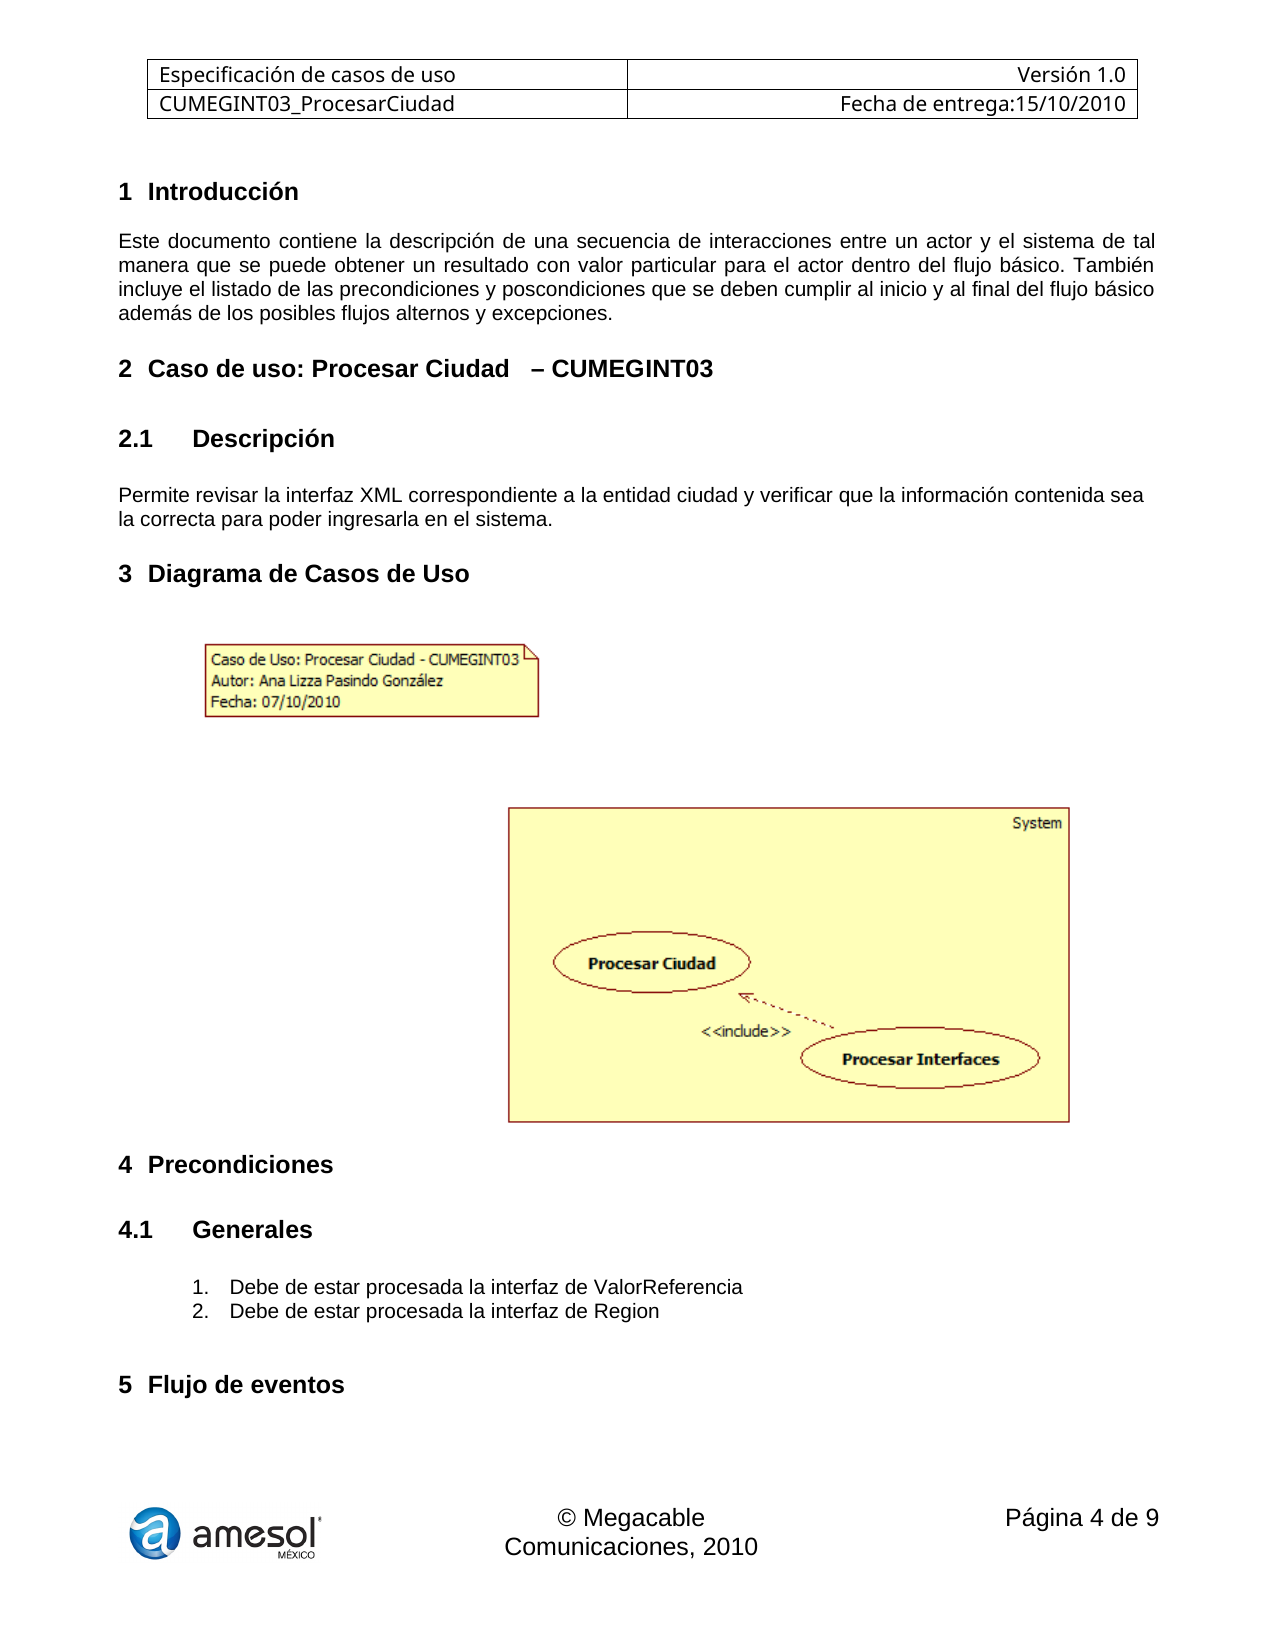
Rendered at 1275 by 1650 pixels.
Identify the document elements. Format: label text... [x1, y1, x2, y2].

picture [177, 617, 1098, 1151]
subtitle Introducción [118, 177, 1157, 205]
list Debe de estar procesada la interfaz de Region [192, 1298, 1157, 1322]
subtitle Descripción [118, 424, 1157, 453]
subtitle Precondiciones [118, 1150, 1157, 1179]
subtitle Caso de uso: Procesar Ciudad – CUMEGINT03 [118, 354, 1157, 383]
subtitle Diagrama de Casos de Uso [118, 559, 1157, 588]
text Este documento contiene la descripción de una secuencia de interacciones entre un actor y el sistema de tal manera que se puede obtener un resultado con valor particular para el actor dentro del flujo básico. También incluye el listado de las precondiciones y poscondiciones que se deben cumplir al inicio y al final del flujo básico además de los posibles flujos alternos y excepciones. [118, 229, 1157, 325]
list Debe de estar procesada la interfaz de ValorReferencia [192, 1274, 1157, 1298]
subtitle Generales [118, 1216, 1157, 1244]
picture [118, 1502, 322, 1563]
text Permite revisar la interfaz XML correspondiente a la entidad ciudad y verificar que la información contenida sea la correcta para poder ingresarla en el sistema. [118, 483, 1157, 531]
subtitle Flujo de eventos [118, 1370, 1157, 1399]
